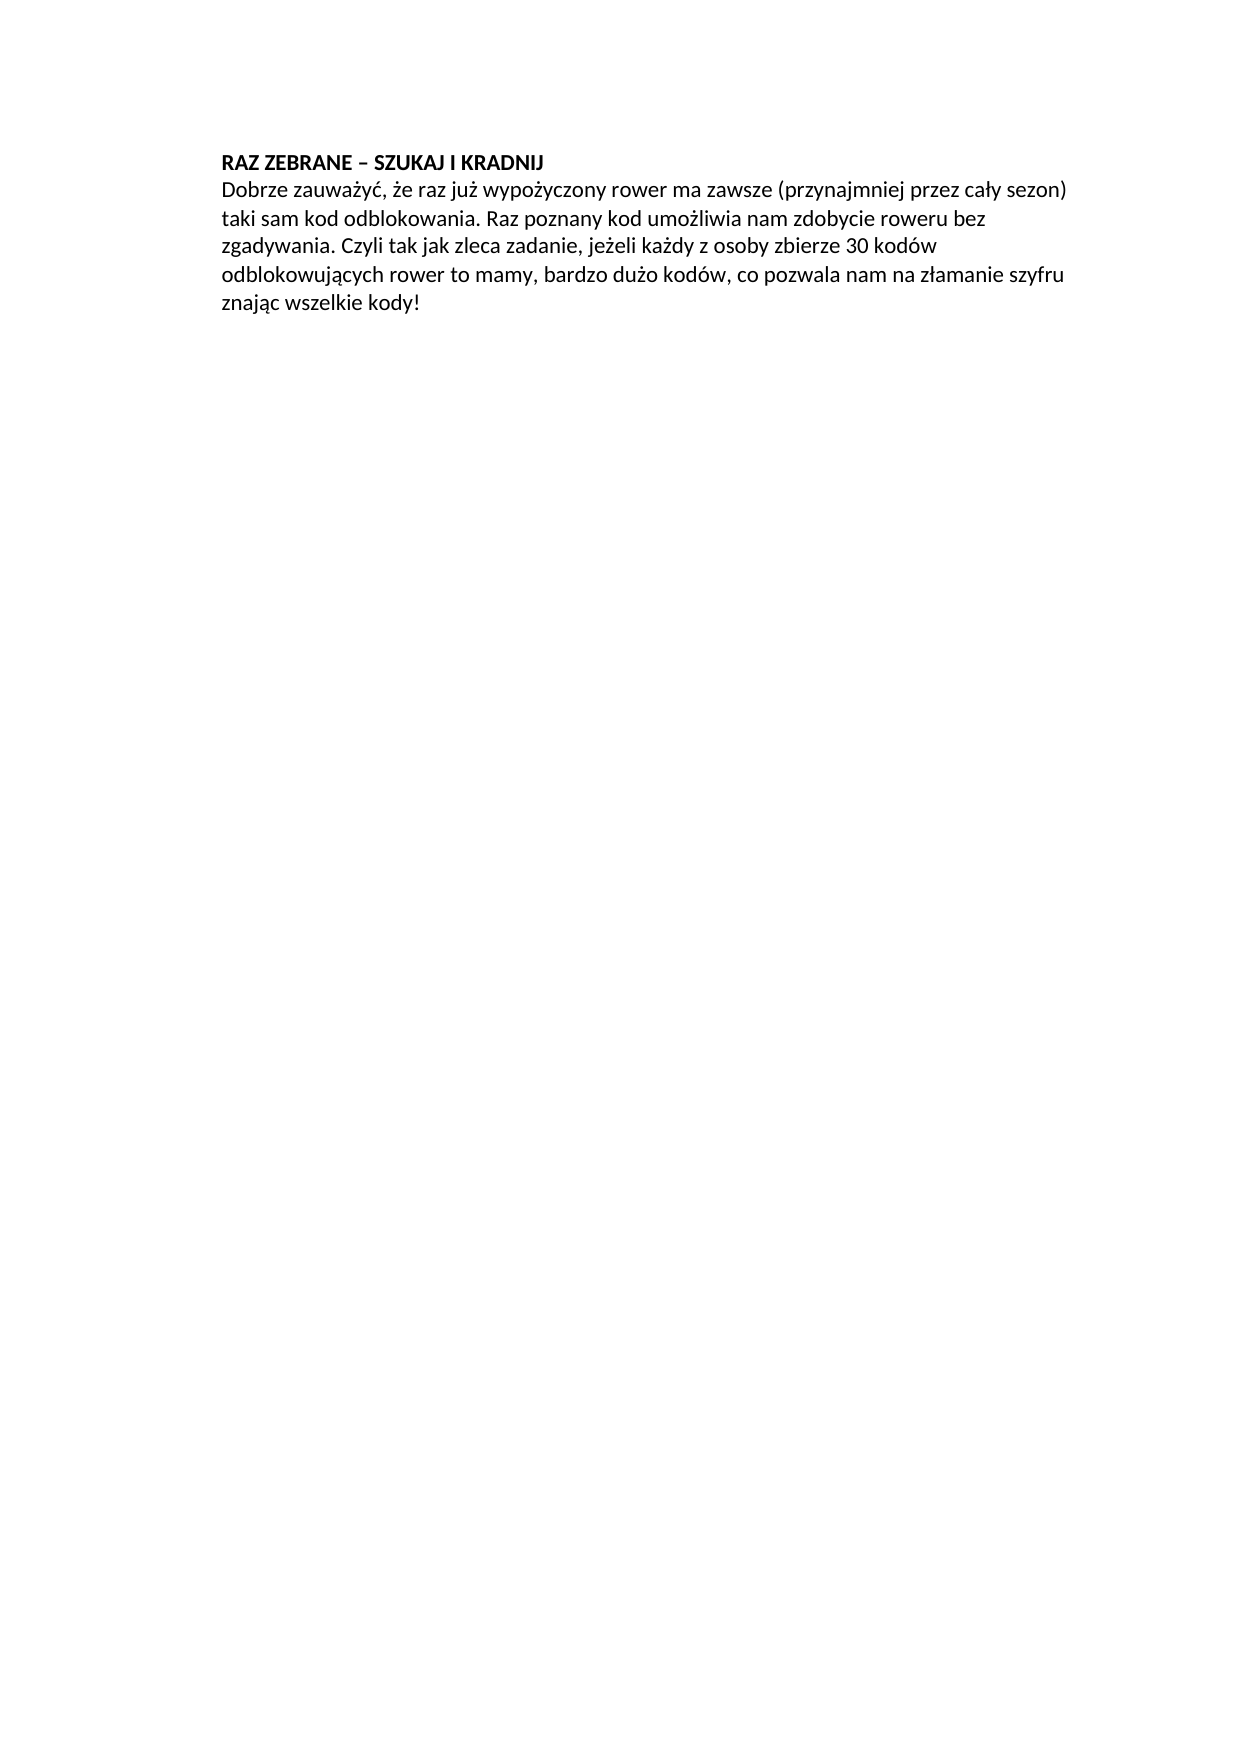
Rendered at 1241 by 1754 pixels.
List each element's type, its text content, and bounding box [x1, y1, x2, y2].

text Dobrze zauważyć, że raz już wypożyczony rower ma zawsze (przynajmniej przez cały sezon) taki sam kod odblokowania. Raz poznany kod umożliwia nam zdobycie roweru bez zgadywania. Czyli tak jak zleca zadanie, jeżeli każdy z osoby zbierze 30 kodów odblokowujących rower to mamy, bardzo dużo kodów, co pozwala nam na złamanie szyfru znając wszelkie kody! [221, 176, 1093, 316]
text RAZ ZEBRANE – SZUKAJ I KRADNIJ [221, 148, 1093, 176]
